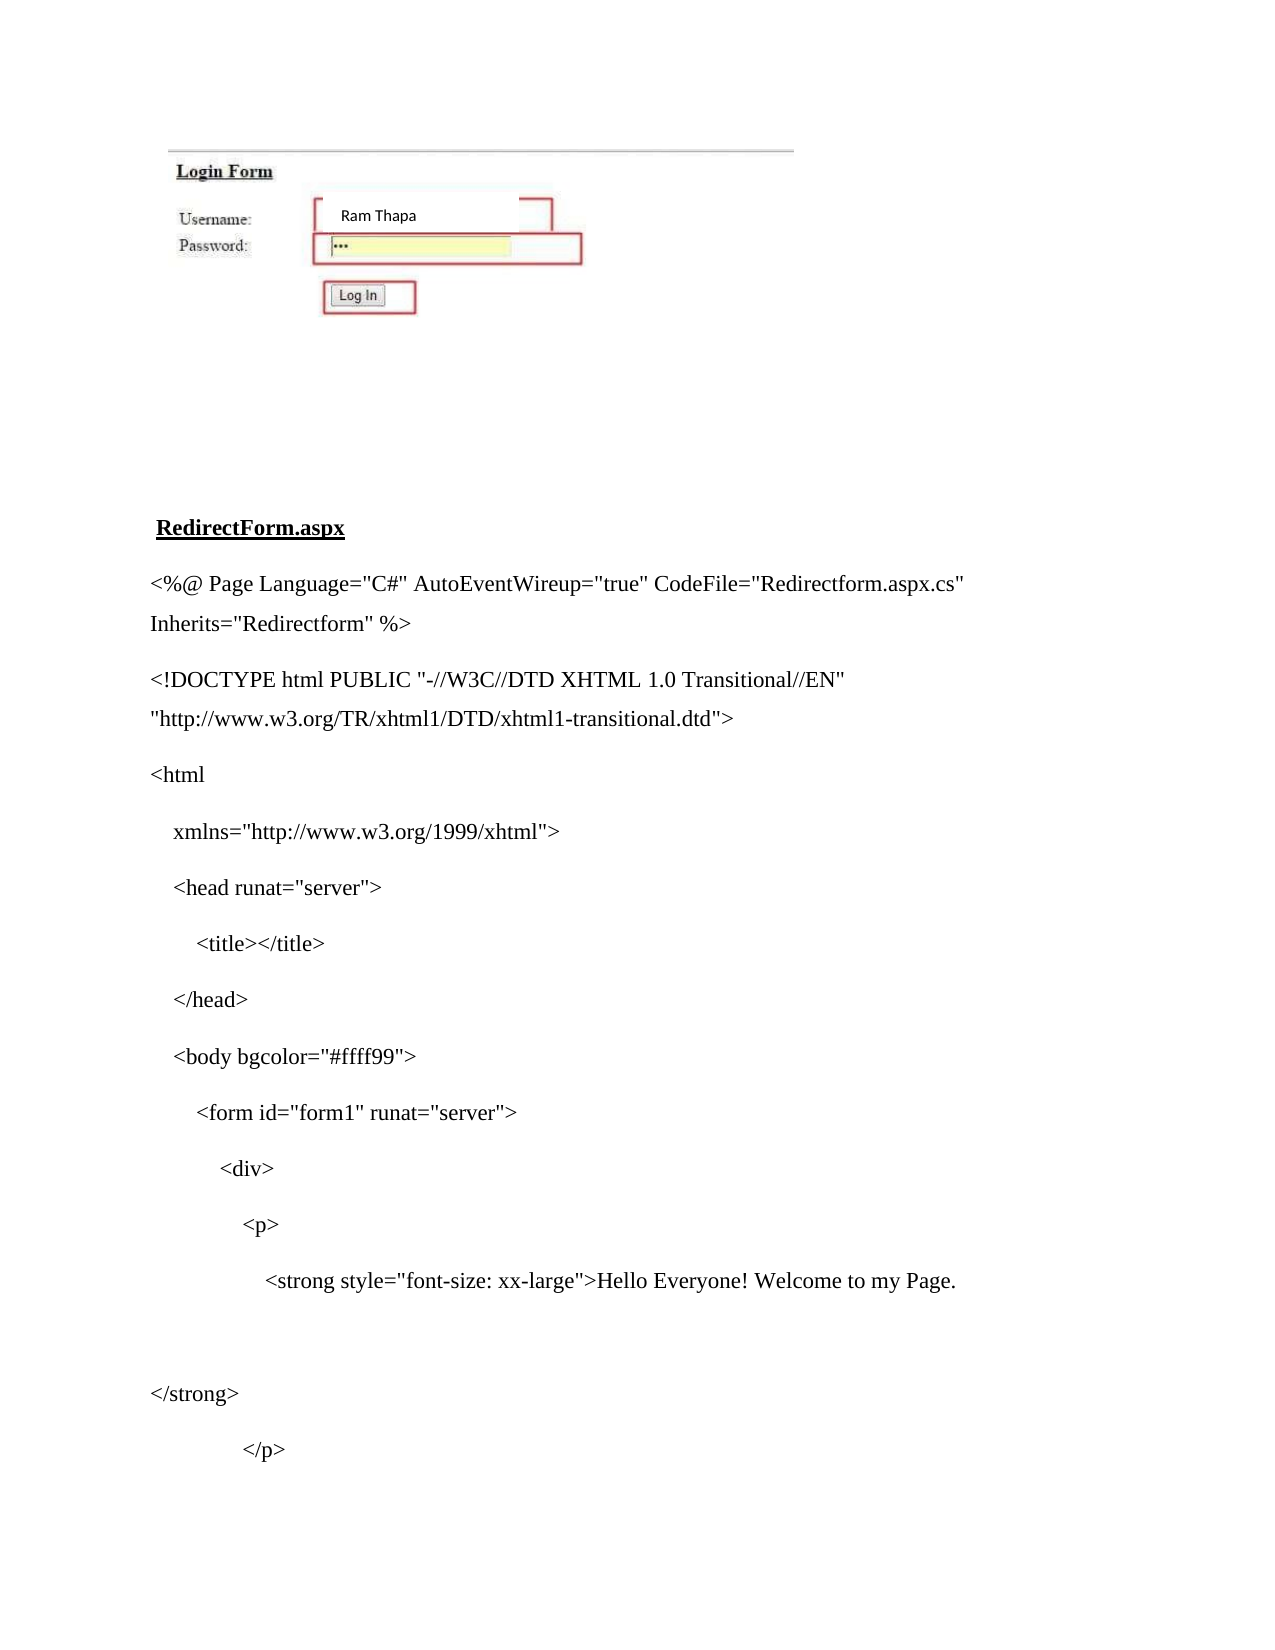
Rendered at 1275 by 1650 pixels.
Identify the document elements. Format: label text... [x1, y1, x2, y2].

text </head> [173, 986, 1135, 1013]
picture [168, 149, 794, 318]
text <form id="form1" runat="server"> [196, 1099, 1135, 1125]
text <p> [137, 1211, 279, 1237]
subtitle RedirectForm.aspx [150, 514, 1135, 541]
text <div> [137, 1155, 274, 1182]
text </strong> [150, 1380, 1135, 1406]
text </p> [137, 1436, 286, 1463]
text xmlns="http://www.w3.org/1999/xhtml"> [173, 818, 1135, 844]
text <%@ Page Language="C#" AutoEventWireup="true" CodeFile="Redirectform.aspx.cs" Inherits="Redirectform" %> [150, 570, 1135, 636]
text <strong style="font-size: xx-large">Hello Everyone! Welcome to my Page. [264, 1267, 1135, 1294]
text <html [150, 762, 1135, 788]
text <body bgcolor="#ffff99"> [173, 1043, 1135, 1069]
text <title></title> [196, 930, 1135, 957]
text <head runat="server"> [173, 874, 1135, 901]
text <!DOCTYPE html PUBLIC "-//W3C//DTD XHTML 1.0 Transitional//EN" "http://www.w3.org/TR/xhtml1/DTD/xhtml1-transitional.dtd"> [150, 666, 850, 732]
